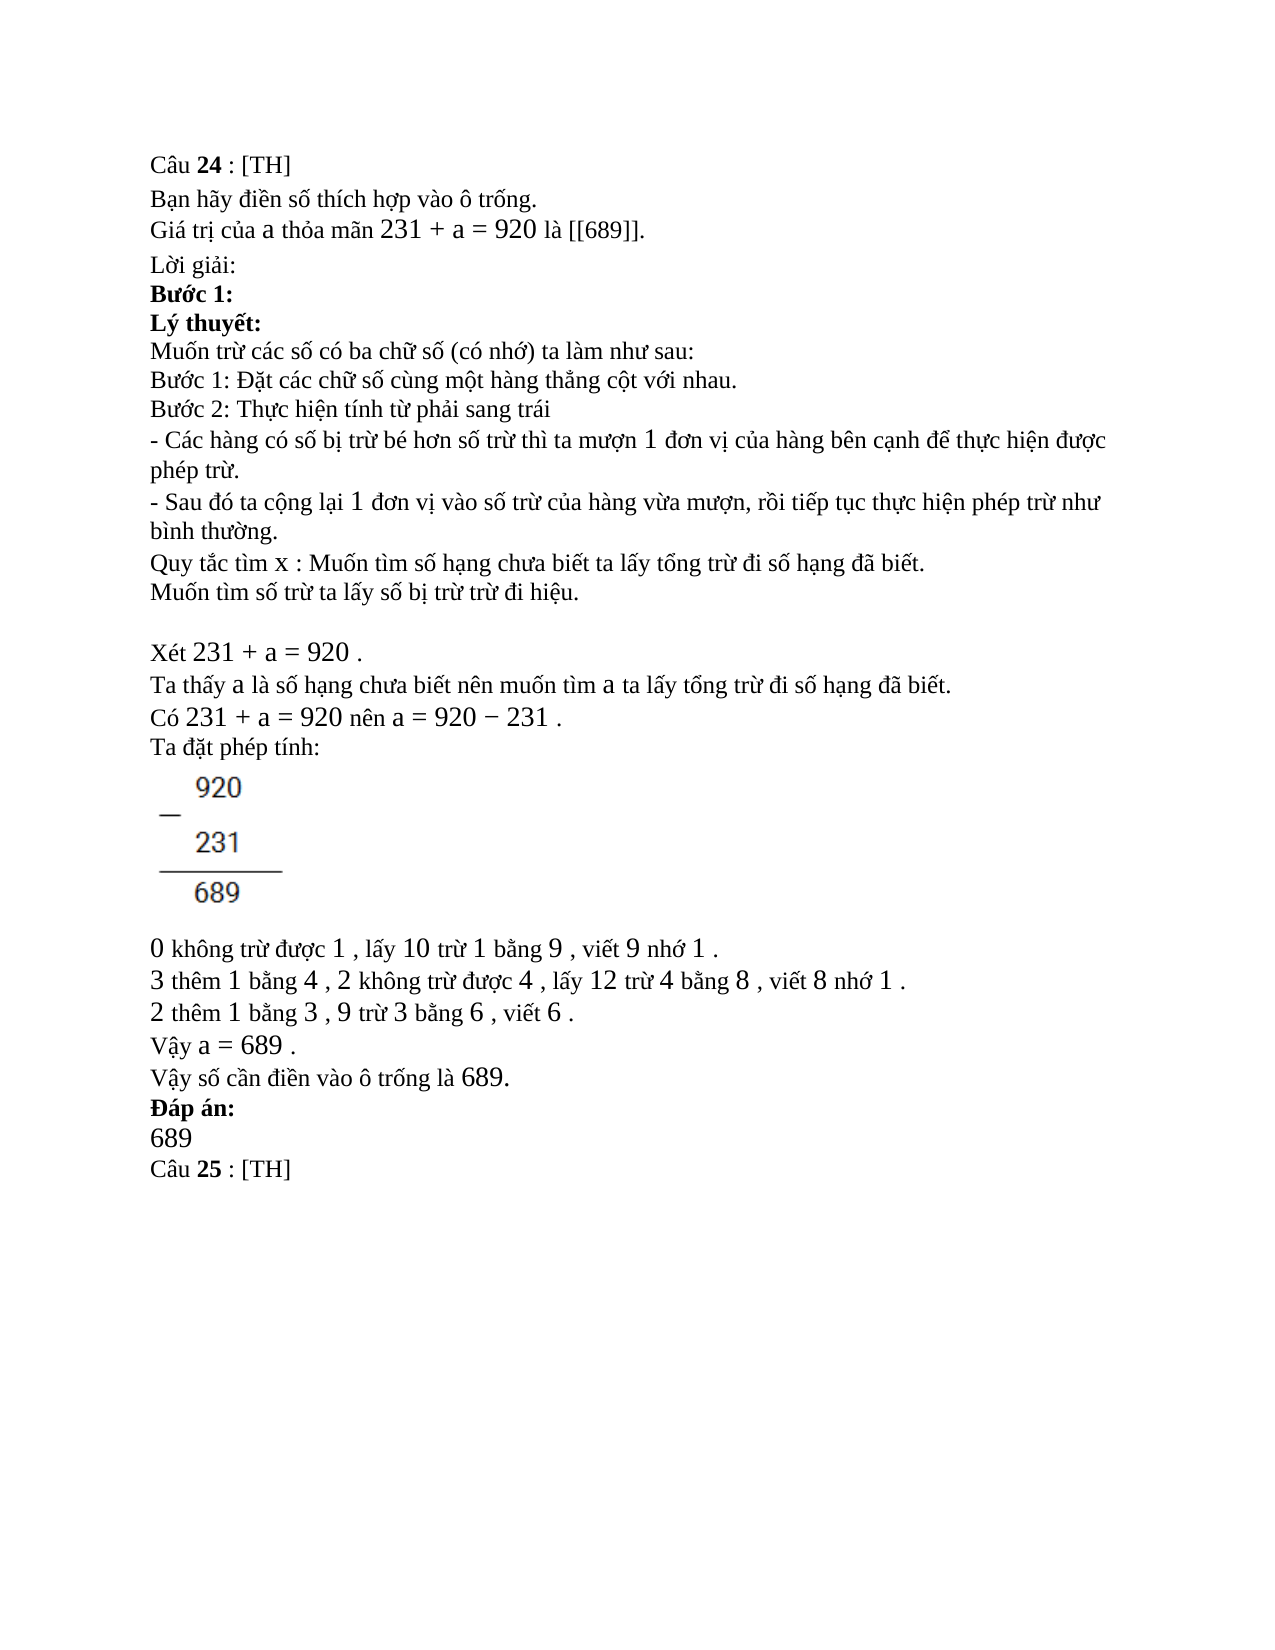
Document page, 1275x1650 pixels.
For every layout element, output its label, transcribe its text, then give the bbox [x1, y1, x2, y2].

text Bước 1: [150, 279, 1125, 308]
text Câu 25 : [TH] [150, 1154, 1125, 1183]
text Lời giải: [150, 250, 1125, 279]
text Câu 24 : [TH] [150, 150, 1125, 179]
text Lý thuyết: Muốn trừ các số có ba chữ số (có nhớ) ta làm như sau: Bước 1: Đặt các chữ số cùng một hàng thẳng cột với nhau. Bước 2: Thực hiện tính từ phải sang trái - Các hàng có số bị trừ bé hơn số trừ thì ta mượn 1 đơn vị của hàng bên cạnh để thực hiện được phép trừ. - Sau đó ta cộng lại 1 đơn vị vào số trừ của hàng vừa mượn, rồi tiếp tục thực hiện phép trừ như bình thường. Quy tắc tìm x : Muốn tìm số hạng chưa biết ta lấy tổng trừ đi số hạng đã biết. Muốn tìm số trừ ta lấy số bị trừ trừ đi hiệu. Xét 231 + a = 920 . Ta thấy a là số hạng chưa biết nên muốn tìm a ta lấy tổng trừ đi số hạng đã biết. Có 231 + a = 920 nên a = 920 − 231 . Ta đặt phép tính: 0 không trừ được 1 , lấy 10 trừ 1 bằng 9 , viết 9 nhớ 1 . 3 thêm 1 bằng 4 , 2 không trừ được 4 , lấy 12 trừ 4 bằng 8 , viết 8 nhớ 1 . 2 thêm 1 bằng 3 , 9 trừ 3 bằng 6 , viết 6 . Vậy a = 689 . Vậy số cần điền vào ô trống là 689. Đáp án: 689 [150, 308, 1125, 1154]
picture [150, 760, 283, 931]
text Bạn hãy điền số thích hợp vào ô trống. Giá trị của a thỏa mãn 231 + a = 920 là [[689]]. [150, 184, 1125, 245]
